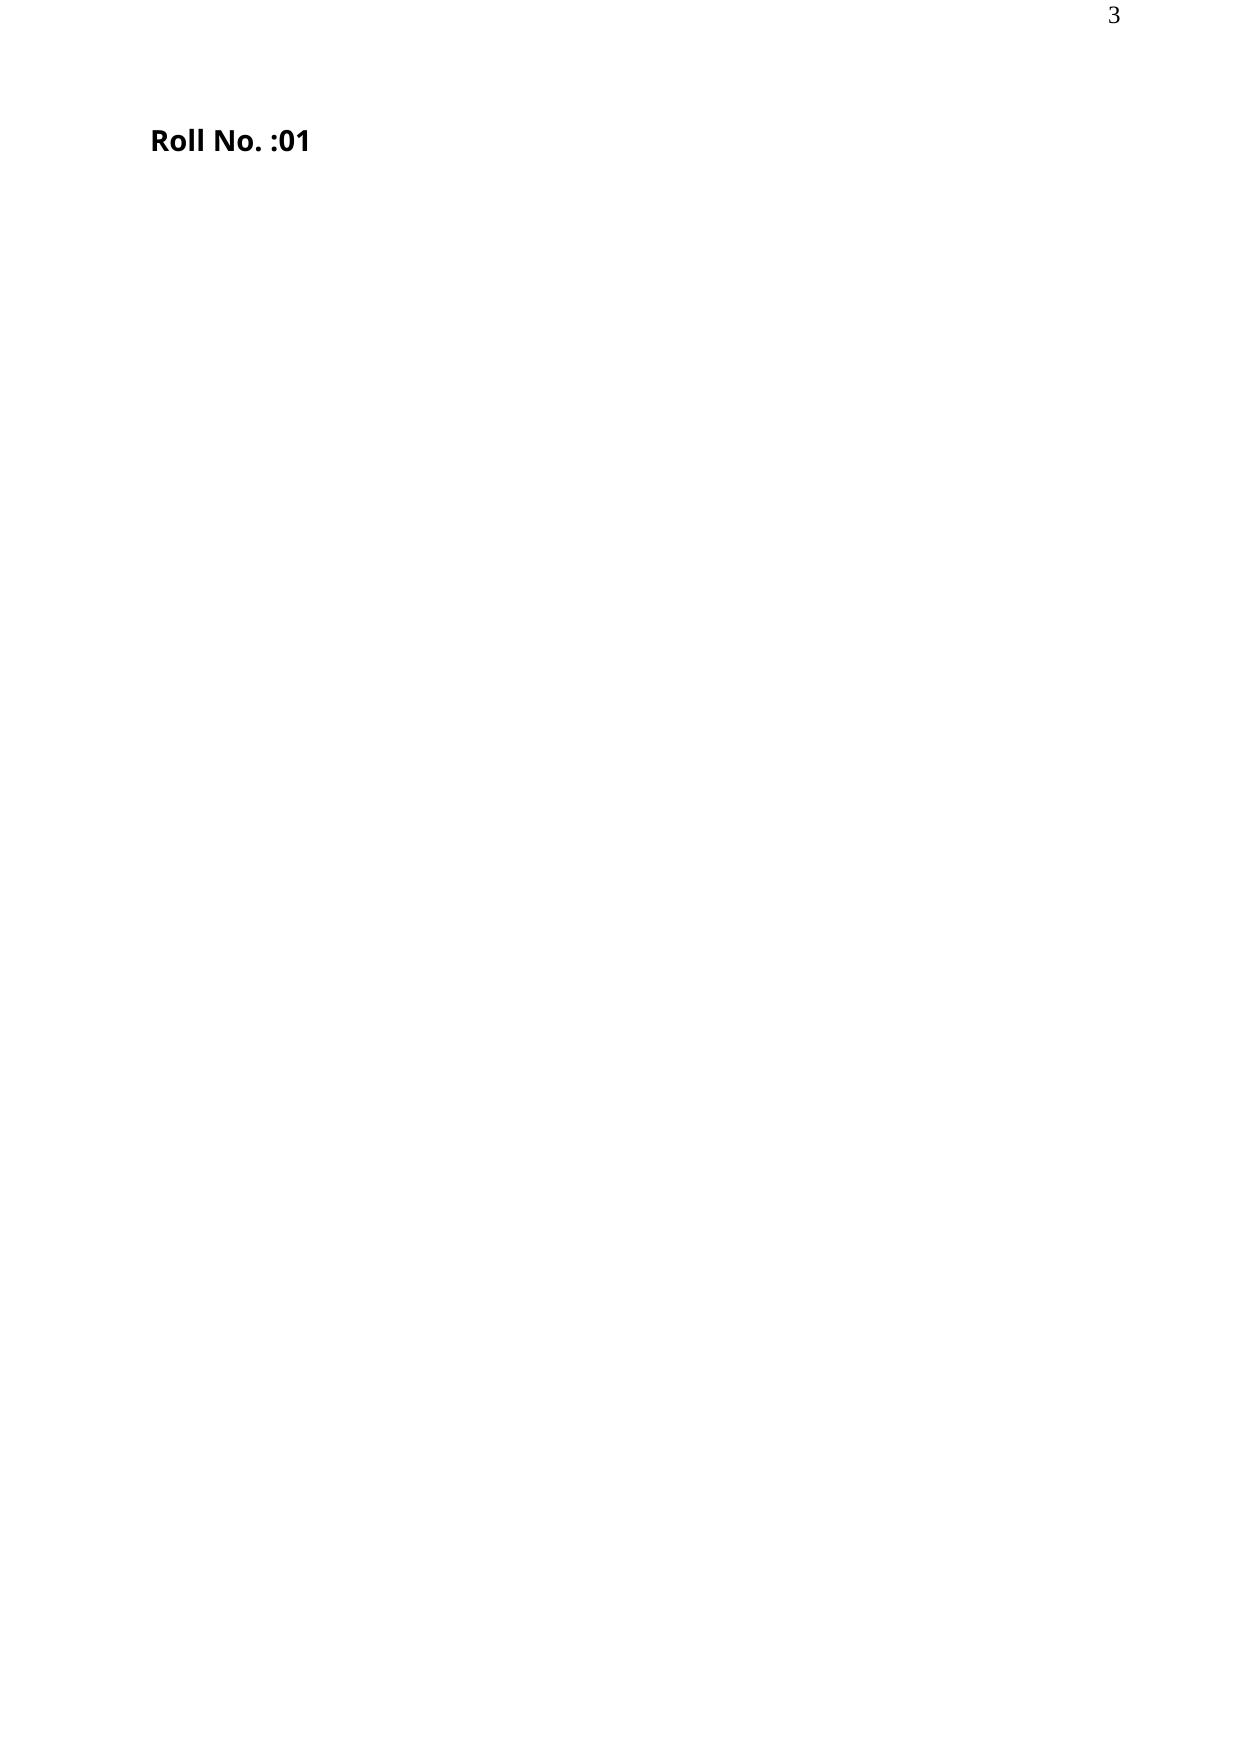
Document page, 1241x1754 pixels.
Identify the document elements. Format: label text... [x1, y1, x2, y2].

text Roll No. :01 [150, 120, 1120, 160]
